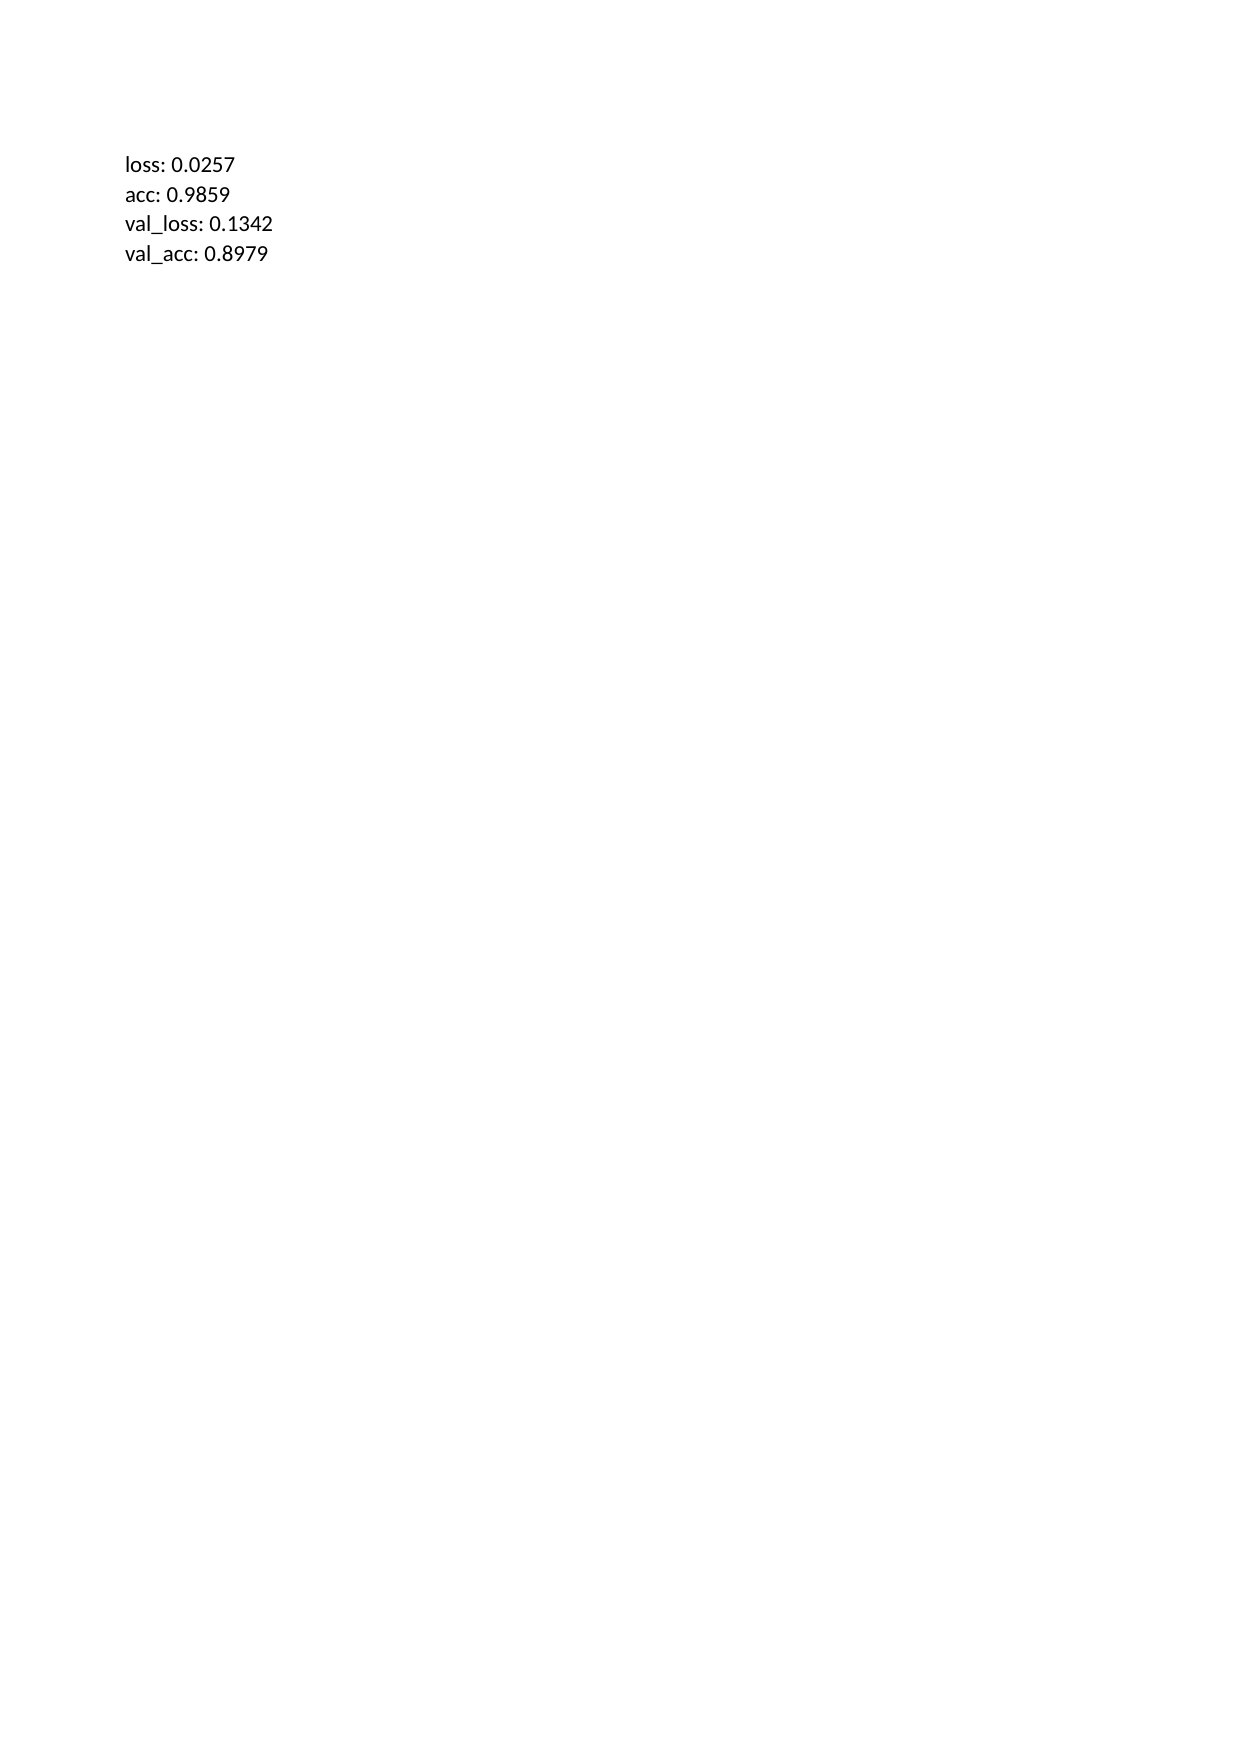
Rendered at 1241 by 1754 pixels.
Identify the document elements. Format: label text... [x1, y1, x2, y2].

text val_loss: 0.1342 [125, 209, 1044, 238]
text val_acc: 0.8979 [125, 239, 1044, 267]
text loss: 0.0257 [125, 150, 1044, 178]
text acc: 0.9859 [125, 180, 1044, 208]
